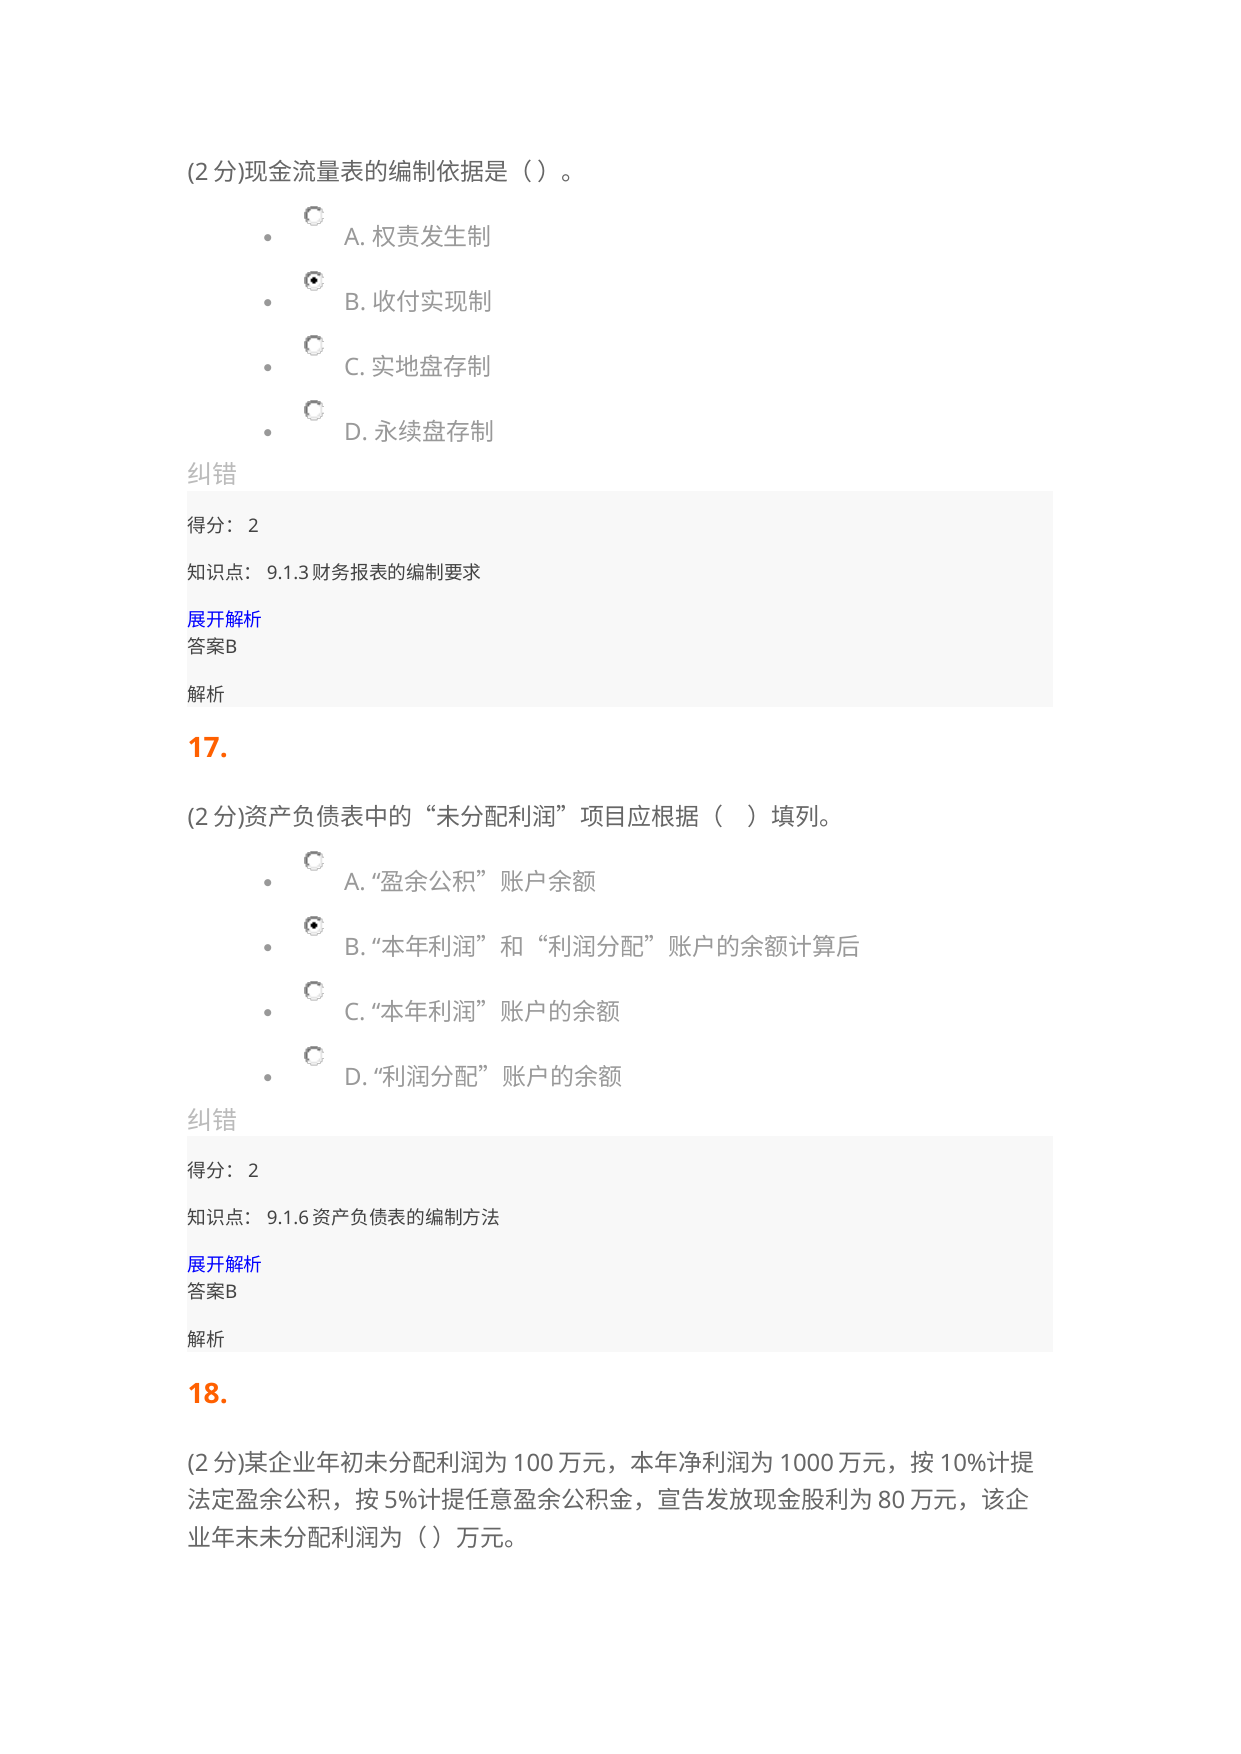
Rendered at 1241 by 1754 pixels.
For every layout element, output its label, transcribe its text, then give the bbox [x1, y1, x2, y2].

text 展开解析 [187, 585, 1053, 632]
list D. 永续盘存制 [264, 390, 1053, 447]
text 知识点： 9.1.3财务报表的编制要求 [187, 538, 1053, 585]
list C. 实地盘存制 [264, 325, 1053, 382]
text 答案 B [187, 632, 1053, 659]
text 17. [187, 728, 1053, 766]
text 得分： 2 [187, 491, 1053, 538]
text 得分： 2 [187, 1136, 1053, 1183]
list A. 权责发生制 [264, 195, 1053, 252]
text (2分)资产负债表中的“未分配利润”项目应根据（ ）填列。 [187, 795, 1053, 833]
text 答案 B [187, 1277, 1053, 1304]
list C. “本年利润”账户的余额 [264, 970, 1053, 1027]
text 知识点： 9.1.6资产负债表的编制方法 [187, 1183, 1053, 1230]
text 展开解析 [187, 1230, 1053, 1277]
text 18. [187, 1373, 1053, 1411]
list D. “利润分配”账户的余额 [264, 1035, 1053, 1092]
text 解析 [187, 1325, 1053, 1352]
text 纠错 [187, 1100, 1053, 1136]
text 纠错 [187, 455, 1053, 491]
text 解析 [187, 680, 1053, 707]
text (2分)某企业年初未分配利润为100万元，本年净利润为1000万元，按10%计提法定盈余公积，按5%计提任意盈余公积金，宣告发放现金股利为80万元，该企业年末未分配利润为（ ）万元。 [187, 1441, 1053, 1553]
list B. 收付实现制 [264, 260, 1053, 317]
list B. “本年利润”和“利润分配”账户的余额计算后 [264, 906, 1053, 963]
text (2分)现金流量表的编制依据是（ ）。 [187, 150, 1053, 187]
list A. “盈余公积”账户余额 [264, 841, 1053, 898]
